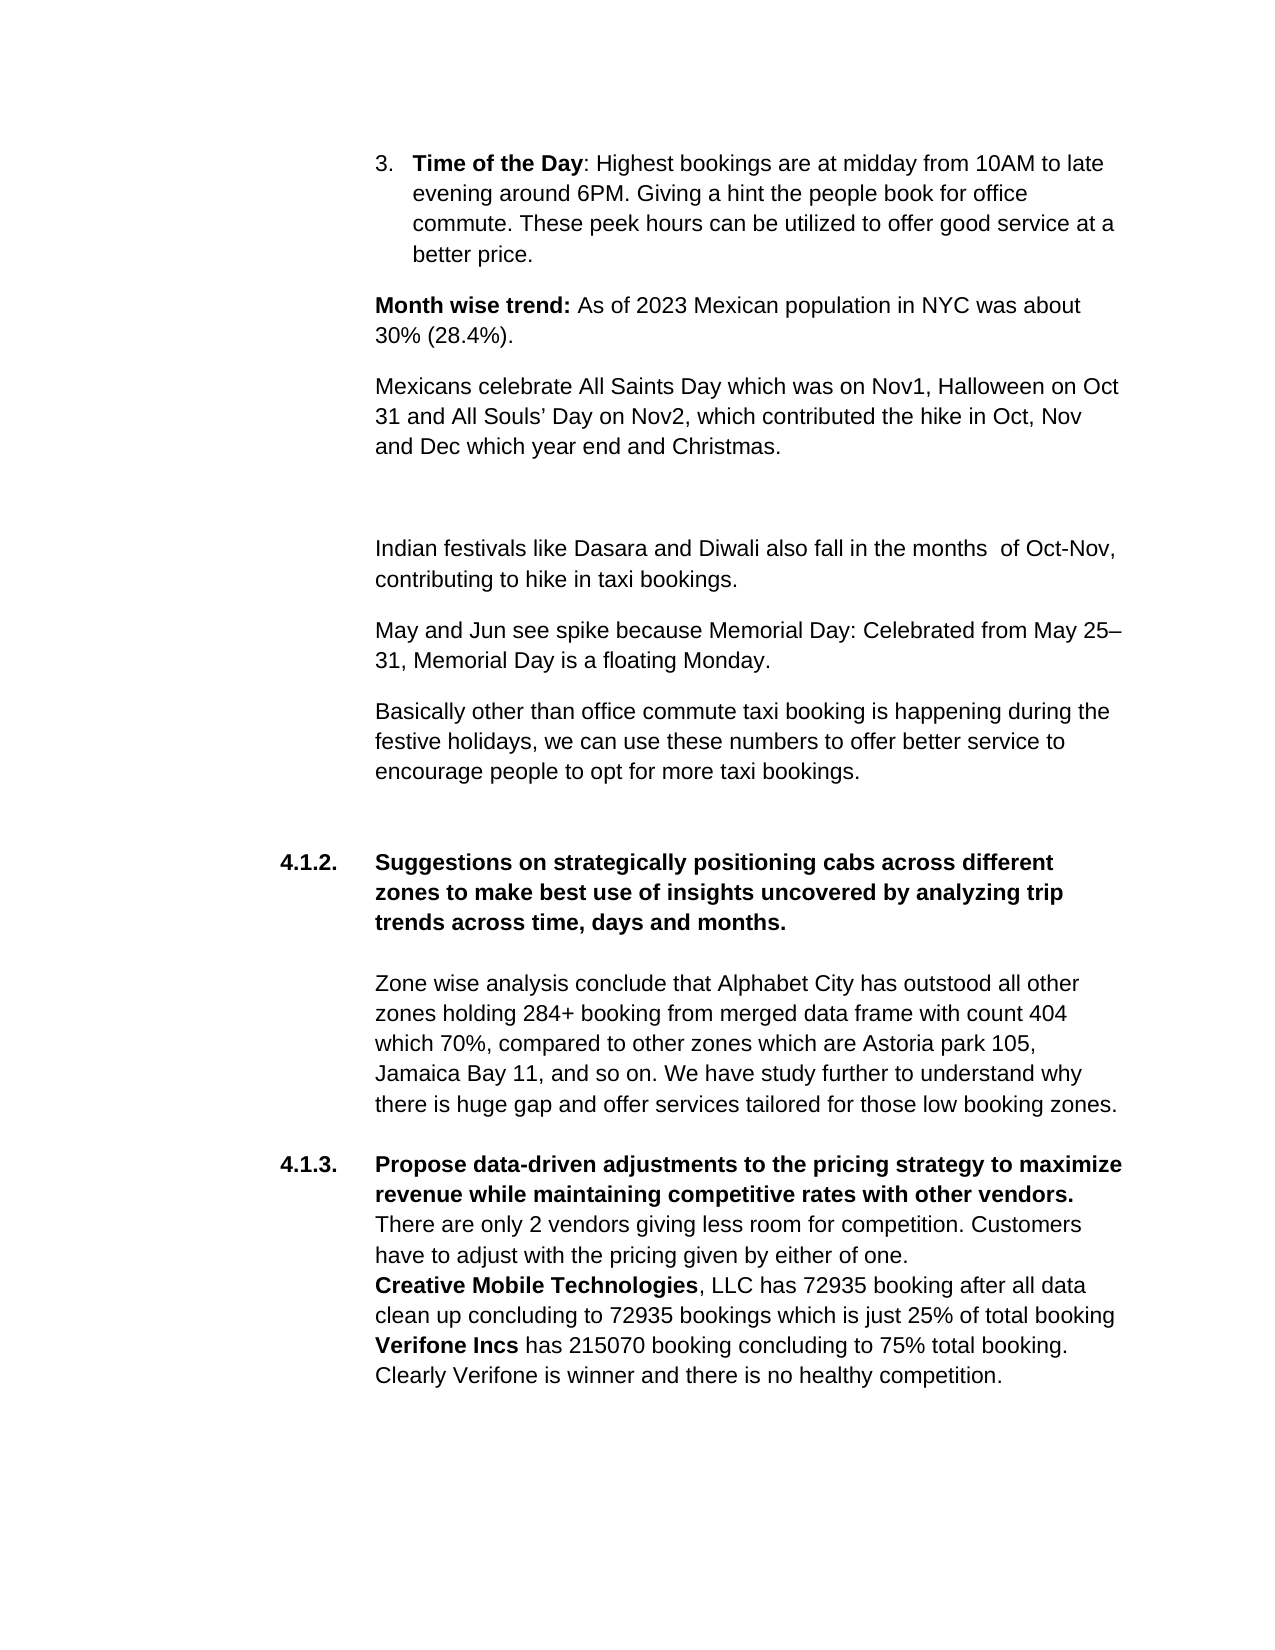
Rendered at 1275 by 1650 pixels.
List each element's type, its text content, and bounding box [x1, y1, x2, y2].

list Suggestions on strategically positioning cabs across different zones to make best use of insights uncovered by analyzing trip trends across time, days and months. [337, 849, 1125, 936]
list Time of the Day: Highest bookings are at midday from 10AM to late evening around 6PM. Giving a hint the people book for office commute. These peek hours can be utilized to offer good service at a better price. [375, 150, 1125, 267]
text Clearly Verifone is winner and there is no healthy competition. [375, 1362, 1125, 1389]
list Propose data-driven adjustments to the pricing strategy to maximize revenue while maintaining competitive rates with other vendors. [337, 1151, 1125, 1208]
text Basically other than office commute taxi booking is happening during the festive holidays, we can use these numbers to offer better service to encourage people to opt for more taxi bookings. [375, 698, 1125, 785]
text Month wise trend: As of 2023 Mexican population in NYC was about 30% (28.4%). [375, 292, 1125, 348]
text Zone wise analysis conclude that Alphabet City has outstood all other zones holding 284+ booking from merged data frame with count 404 which 70%, compared to other zones which are Astoria park 105, Jamaica Bay 11, and so on. We have study further to understand why there is huge gap and offer services tailored for those low booking zones. [375, 970, 1125, 1117]
text May and Jun see spike because Memorial Day: Celebrated from May 25–31, Memorial Day is a floating Monday. [375, 617, 1125, 673]
text Mexicans celebrate All Saints Day which was on Nov1, Halloween on Oct 31 and All Souls’ Day on Nov2, which contributed the hike in Oct, Nov and Dec which year end and Christmas. [375, 373, 1125, 460]
text Creative Mobile Technologies, LLC has 72935 booking after all data clean up concluding to 72935 bookings which is just 25% of total booking [375, 1272, 1125, 1328]
text Indian festivals like Dasara and Diwali also fall in the months of Oct-Nov, contributing to hike in taxi bookings. [375, 535, 1125, 592]
text There are only 2 vendors giving less room for competition. Customers have to adjust with the pricing given by either of one. [375, 1211, 1125, 1268]
text Verifone Incs has 215070 booking concluding to 75% total booking. [375, 1332, 1125, 1359]
